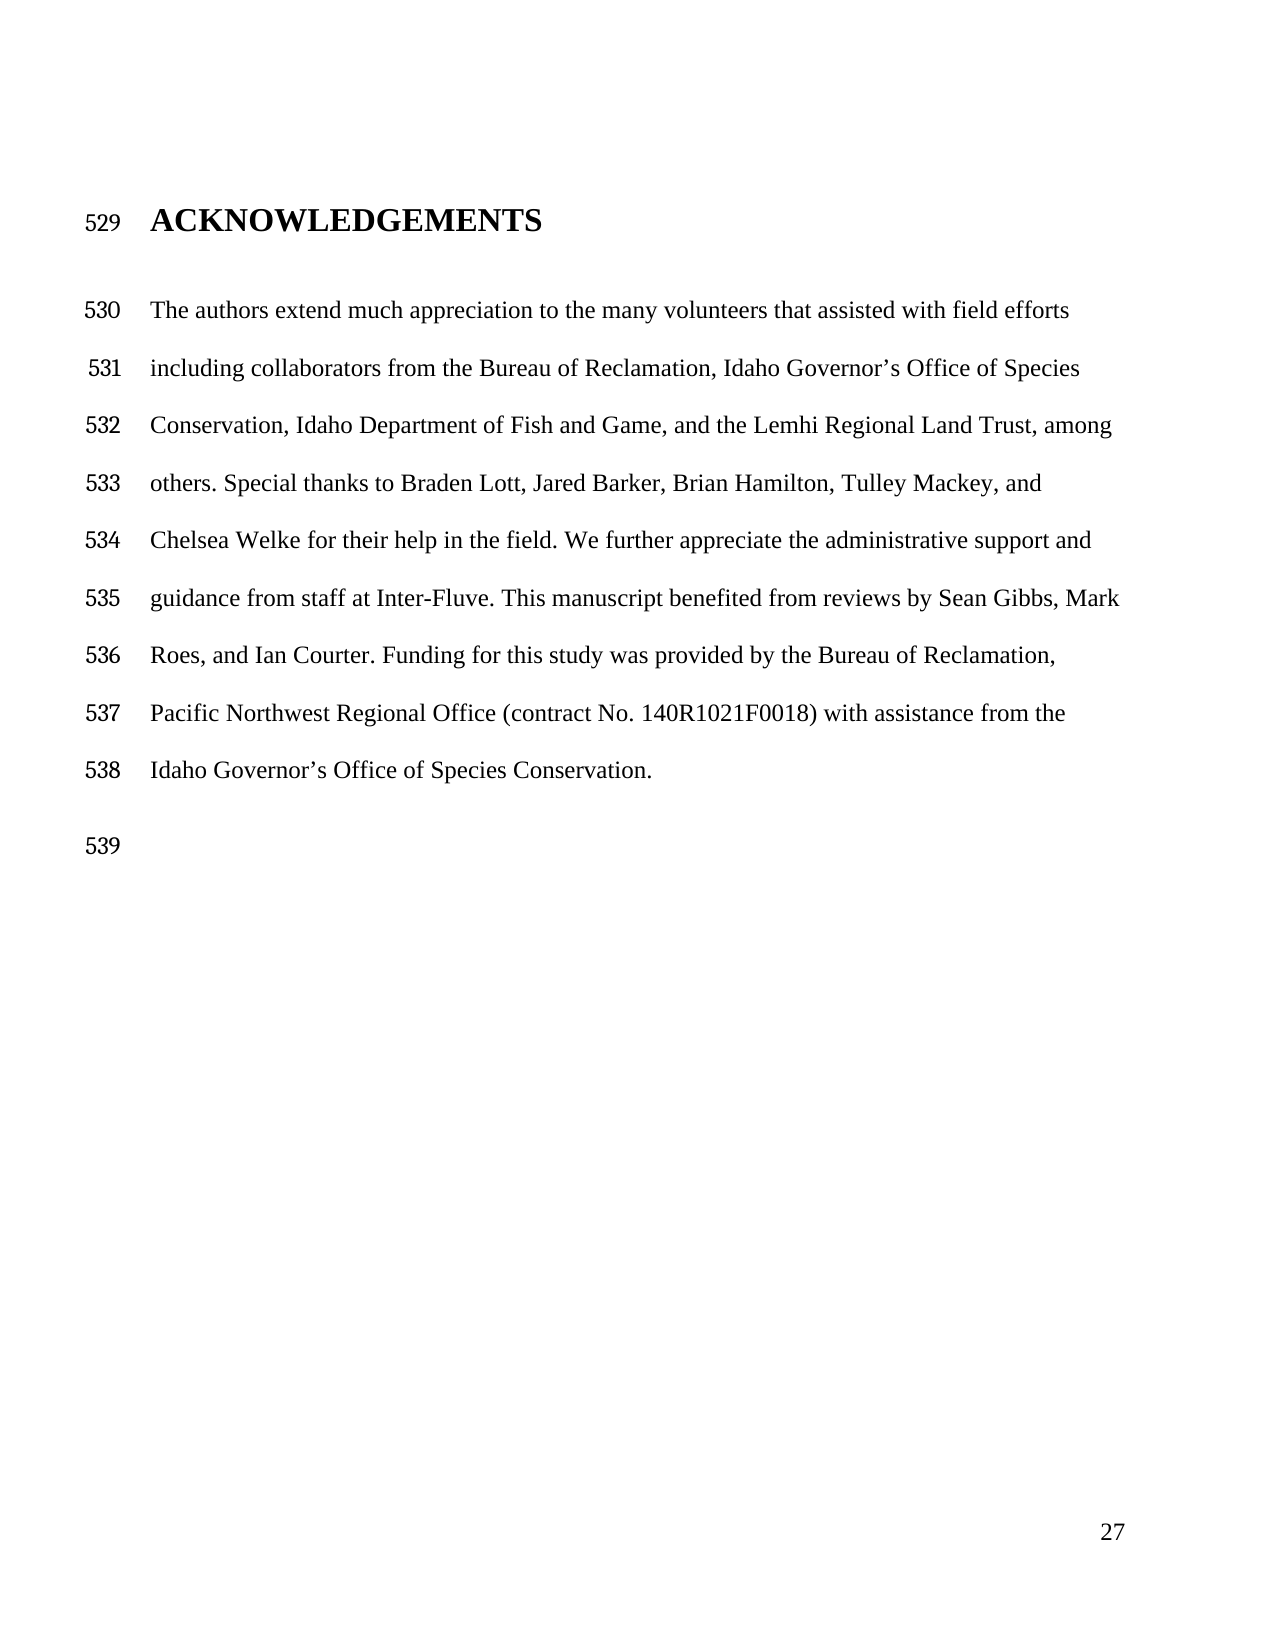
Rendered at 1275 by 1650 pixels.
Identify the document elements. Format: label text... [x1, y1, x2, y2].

subtitle Acknowledgements [150, 200, 1125, 238]
text The authors extend much appreciation to the many volunteers that assisted with field efforts including collaborators from the Bureau of Reclamation, Idaho Governor’s Office of Species Conservation, Idaho Department of Fish and Game, and the Lemhi Regional Land Trust, among others. Special thanks to Braden Lott, Jared Barker, Brian Hamilton, Tulley Mackey, and Chelsea Welke for their help in the field. We further appreciate the administrative support and guidance from staff at Inter-Fluve. This manuscript benefited from reviews by Sean Gibbs, Mark Roes, and Ian Courter. Funding for this study was provided by the Bureau of Reclamation, Pacific Northwest Regional Office (contract No. 140R1021F0018) with assistance from the Idaho Governor’s Office of Species Conservation. [150, 295, 1125, 784]
